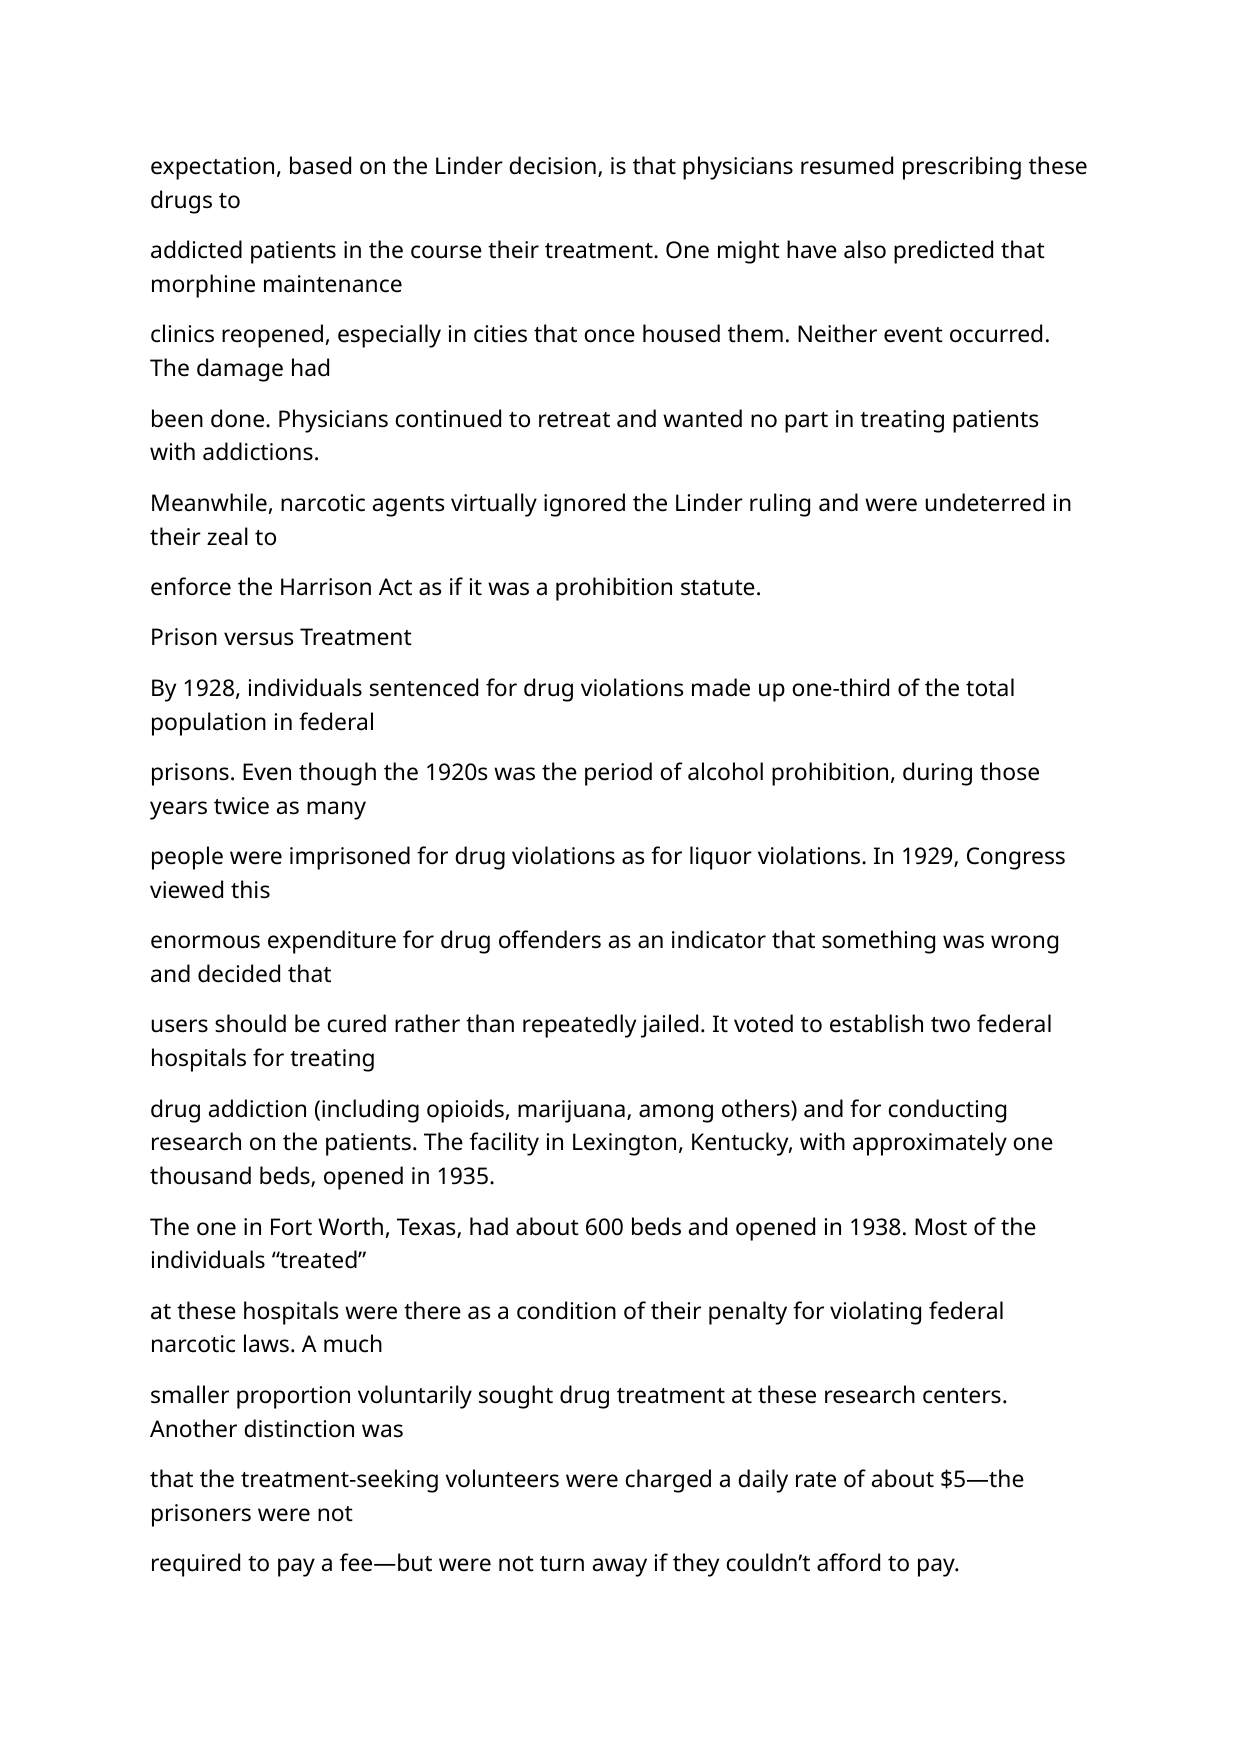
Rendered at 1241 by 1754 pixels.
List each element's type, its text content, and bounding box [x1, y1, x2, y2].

text that the treatment-seeking volunteers were charged a daily rate of about $5—the prisoners were not [150, 1463, 1090, 1528]
text smaller proportion voluntarily sought drug treatment at these research centers. Another distinction was [150, 1379, 1090, 1444]
text Meanwhile, narcotic agents virtually ignored the Linder ruling and were undeterred in their zeal to [150, 487, 1090, 552]
text The one in Fort Worth, Texas, had about 600 beds and opened in 1938. Most of the individuals “treated” [150, 1210, 1090, 1275]
text people were imprisoned for drug violations as for liquor violations. In 1929, Congress viewed this [150, 840, 1090, 905]
text Prison versus Treatment [150, 621, 1090, 652]
text users should be cured rather than repeatedly jailed. It voted to establish two federal hospitals for treating [150, 1008, 1090, 1073]
text enforce the Harrison Act as if it was a prohibition statute. [150, 571, 1090, 602]
text required to pay a fee—but were not turn away if they couldn’t afford to pay. [150, 1547, 1090, 1578]
text drug addiction (including opioids, marijuana, among others) and for conducting research on the patients. The facility in Lexington, Kentucky, with approximately one thousand beds, opened in 1935. [150, 1092, 1090, 1191]
text enormous expenditure for drug offenders as an indicator that something was wrong and decided that [150, 924, 1090, 989]
text expectation, based on the Linder decision, is that physicians resumed prescribing these drugs to [150, 150, 1090, 215]
text at these hospitals were there as a condition of their penalty for violating federal narcotic laws. A much [150, 1294, 1090, 1359]
text clinics reopened, especially in cities that once housed them. Neither event occurred. The damage had [150, 318, 1090, 383]
text By 1928, individuals sentenced for drug violations made up one-third of the total population in federal [150, 672, 1090, 737]
text prisons. Even though the 1920s was the period of alcohol prohibition, during those years twice as many [150, 756, 1090, 821]
text addicted patients in the course their treatment. One might have also predicted that morphine maintenance [150, 234, 1090, 299]
text been done. Physicians continued to retreat and wanted no part in treating patients with addictions. [150, 402, 1090, 467]
